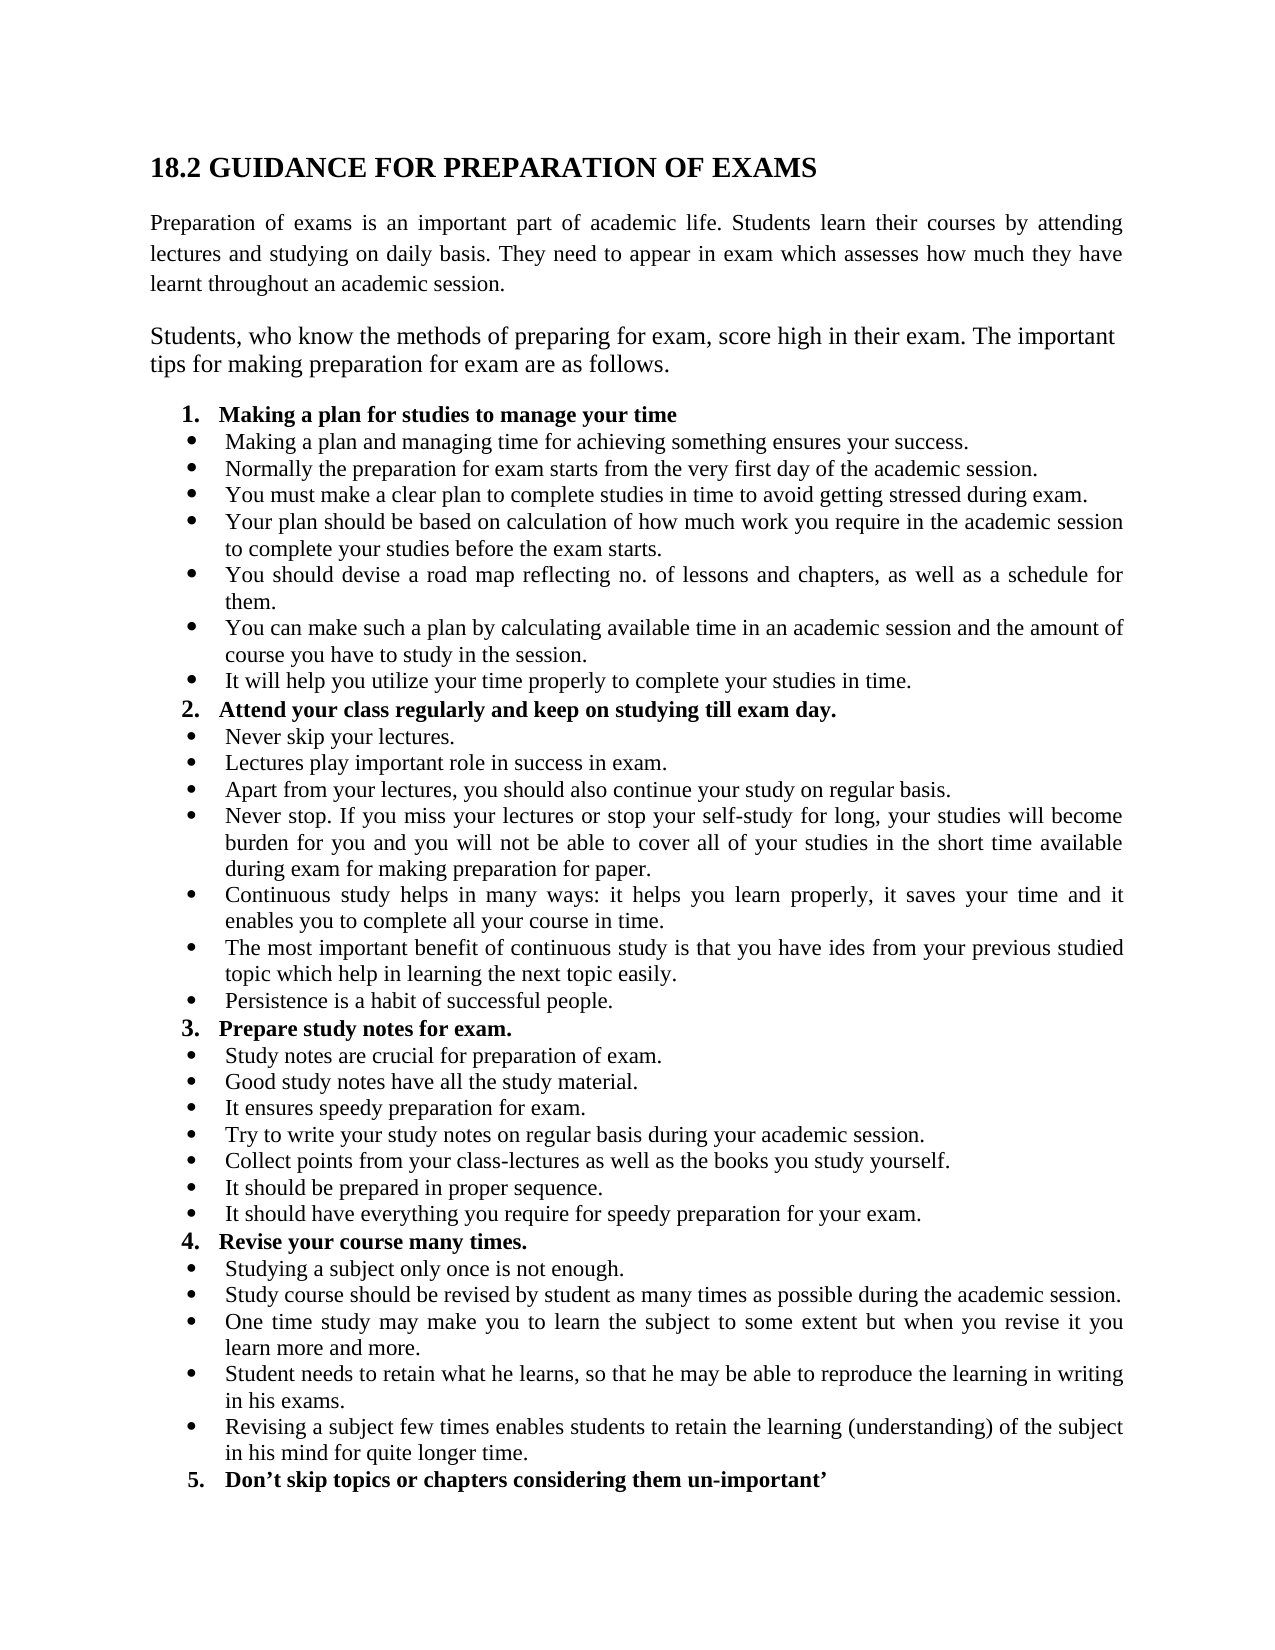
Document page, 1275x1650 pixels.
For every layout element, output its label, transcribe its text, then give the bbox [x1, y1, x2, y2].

list Studying a subject only once is not enough. [187, 1255, 1125, 1281]
list Don’t skip topics or chapters considering them un-important’ [187, 1466, 1125, 1492]
list Try to write your study notes on regular basis during your academic session. [187, 1121, 1125, 1147]
list Revising a subject few times enables students to retain the learning (understanding) of the subject in his mind for quite longer time. [187, 1413, 1125, 1466]
list Prepare study notes for exam. [181, 1013, 1125, 1042]
list It will help you utilize your time properly to complete your studies in time. [187, 668, 1125, 694]
list Study course should be revised by student as many times as possible during the academic session. [187, 1281, 1125, 1308]
list It should be prepared in proper sequence. [187, 1173, 1125, 1200]
list It should have everything you require for speedy preparation for your exam. [187, 1200, 1125, 1226]
list Making a plan for studies to manage your time [181, 399, 1125, 428]
list The most important benefit of continuous study is that you have ides from your previous studied topic which help in learning the next topic easily. [187, 934, 1125, 987]
list Your plan should be based on calculation of how much work you require in the academic session to complete your studies before the exam starts. [187, 508, 1125, 561]
list Persistence is a habit of successful people. [187, 987, 1125, 1013]
list Good study notes have all the study material. [187, 1068, 1125, 1094]
list Student needs to retain what he learns, so that he may be able to reproduce the learning in writing in his exams. [187, 1360, 1125, 1413]
list You must make a clear plan to complete studies in time to avoid getting stressed during exam. [187, 481, 1125, 508]
text Students, who know the methods of preparing for exam, score high in their exam. The important tips for making preparation for exam are as follows. [150, 321, 1125, 378]
list Lectures play important role in success in exam. [187, 749, 1125, 776]
text 18.2 GUIDANCE FOR PREPARATION OF EXAMS [150, 150, 1125, 183]
list Continuous study helps in many ways: it helps you learn properly, it saves your time and it enables you to complete all your course in time. [187, 881, 1125, 934]
list It ensures speedy preparation for exam. [187, 1094, 1125, 1121]
list You should devise a road map reflecting no. of lessons and chapters, as well as a schedule for them. [187, 561, 1125, 614]
text Preparation of exams is an important part of academic life. Students learn their courses by attending lectures and studying on daily basis. They need to appear in exam which assesses how much they have learnt throughout an academic session. [150, 209, 1125, 296]
list You can make such a plan by calculating available time in an academic session and the amount of course you have to study in the session. [187, 614, 1125, 668]
list One time study may make you to learn the subject to some extent but when you revise it you learn more and more. [187, 1308, 1125, 1360]
list Apart from your lectures, you should also continue your study on regular basis. [187, 776, 1125, 802]
list Revise your course many times. [181, 1226, 1125, 1255]
list Normally the preparation for exam starts from the very first day of the academic session. [187, 455, 1125, 481]
list Never skip your lectures. [187, 723, 1125, 749]
list Making a plan and managing time for achieving something ensures your success. [187, 428, 1125, 455]
list Attend your class regularly and keep on studying till exam day. [181, 694, 1125, 723]
list Study notes are crucial for preparation of exam. [187, 1042, 1125, 1068]
list Never stop. If you miss your lectures or stop your self-study for long, your studies will become burden for you and you will not be able to cover all of your studies in the short time available during exam for making preparation for paper. [187, 802, 1125, 881]
list Collect points from your class-lectures as well as the books you study yourself. [187, 1147, 1125, 1173]
